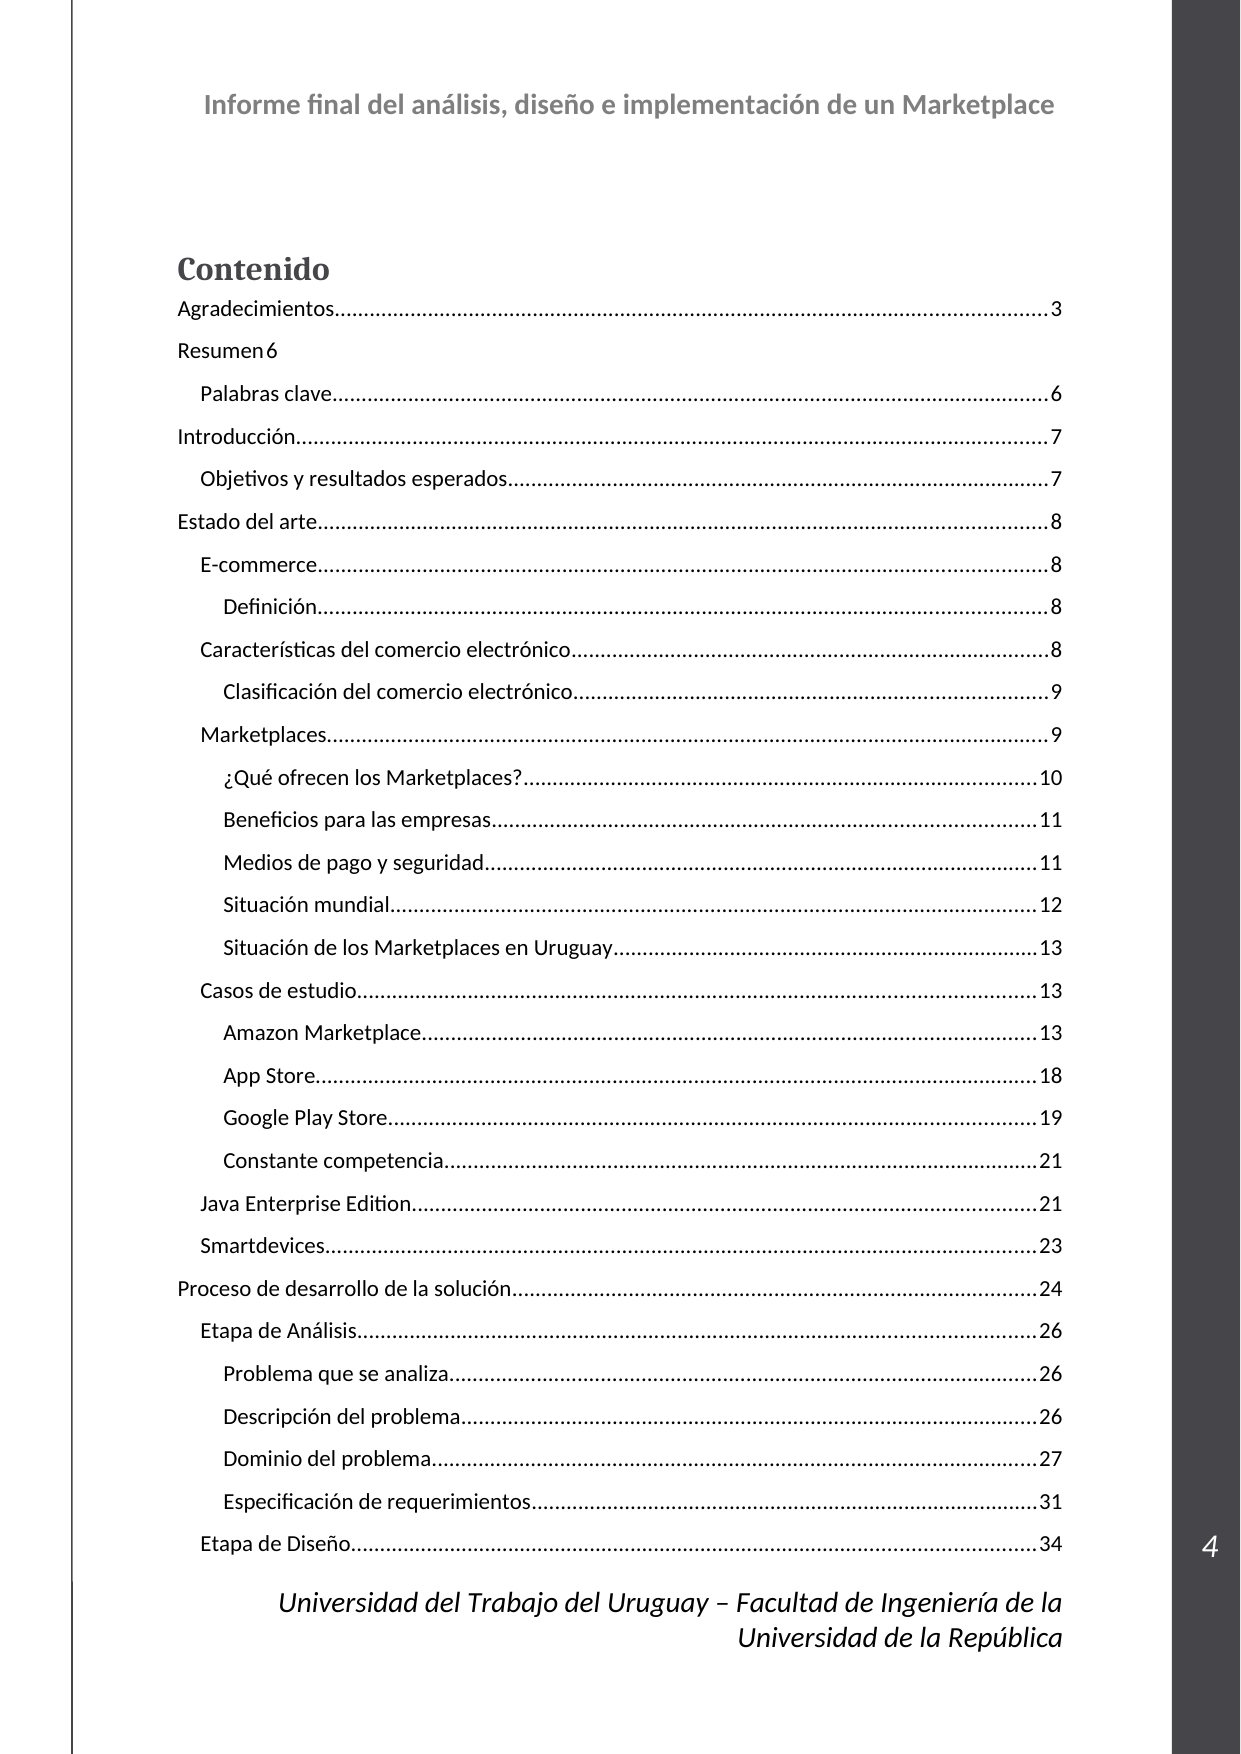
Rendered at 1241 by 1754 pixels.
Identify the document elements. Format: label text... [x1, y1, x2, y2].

text Dominio del problema 27 [223, 1444, 1063, 1472]
subtitle Contenido [177, 250, 1063, 288]
text Casos de estudio 13 [200, 976, 1063, 1004]
text Agradecimientos 3 [177, 294, 1063, 322]
text Proceso de desarrollo de la solución 24 [177, 1274, 1063, 1302]
text Situación de los Marketplaces en Uruguay 13 [223, 933, 1063, 961]
text Medios de pago y seguridad 11 [223, 848, 1063, 876]
text Amazon Marketplace 13 [223, 1018, 1063, 1046]
text Objetivos y resultados esperados 7 [200, 464, 1063, 492]
text App Store 18 [223, 1061, 1063, 1089]
text ¿Qué ofrecen los Marketplaces? 10 [223, 763, 1063, 791]
text Etapa de Diseño 34 [200, 1529, 1063, 1558]
text Constante competencia 21 [223, 1146, 1063, 1174]
text Palabras clave 6 [200, 379, 1063, 407]
text Resumen 6 [177, 337, 1063, 365]
text Descripción del problema 26 [223, 1402, 1063, 1430]
text Java Enterprise Edition 21 [200, 1189, 1063, 1217]
text Estado del arte 8 [177, 507, 1063, 535]
text Especificación de requerimientos 31 [223, 1487, 1063, 1515]
text Problema que se analiza 26 [223, 1359, 1063, 1387]
text Google Play Store 19 [223, 1103, 1063, 1132]
text Smartdevices 23 [200, 1231, 1063, 1259]
text Etapa de Análisis 26 [200, 1317, 1063, 1344]
text Situación mundial 12 [223, 891, 1063, 918]
text Características del comercio electrónico 8 [200, 635, 1063, 663]
text Clasificación del comercio electrónico 9 [223, 677, 1063, 706]
text Definición 8 [223, 592, 1063, 620]
text Marketplaces 9 [200, 720, 1063, 748]
text Beneficios para las empresas 11 [223, 805, 1063, 833]
text Introducción 7 [177, 422, 1063, 450]
text E-commerce 8 [200, 550, 1063, 578]
